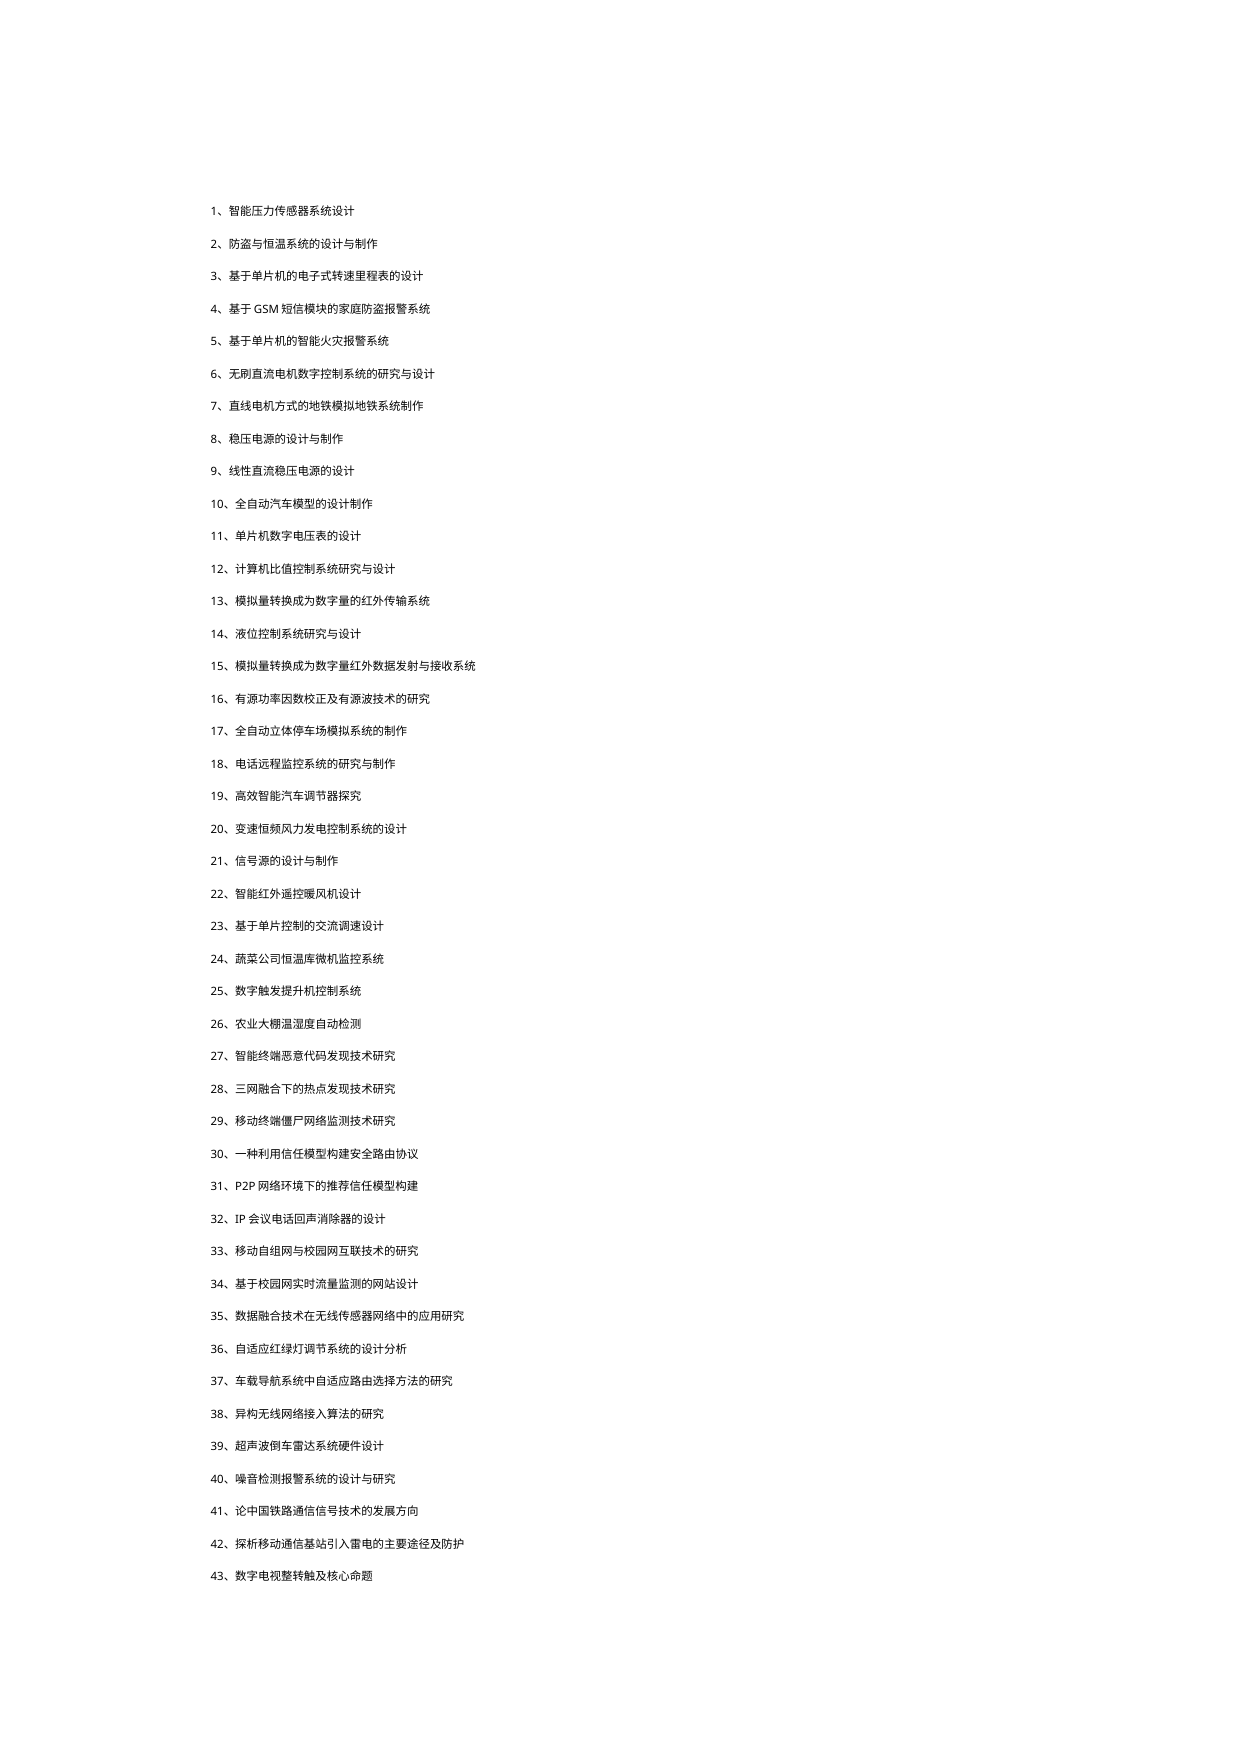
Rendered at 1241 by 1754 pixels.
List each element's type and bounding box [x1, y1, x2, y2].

text [187, 162, 1053, 1592]
